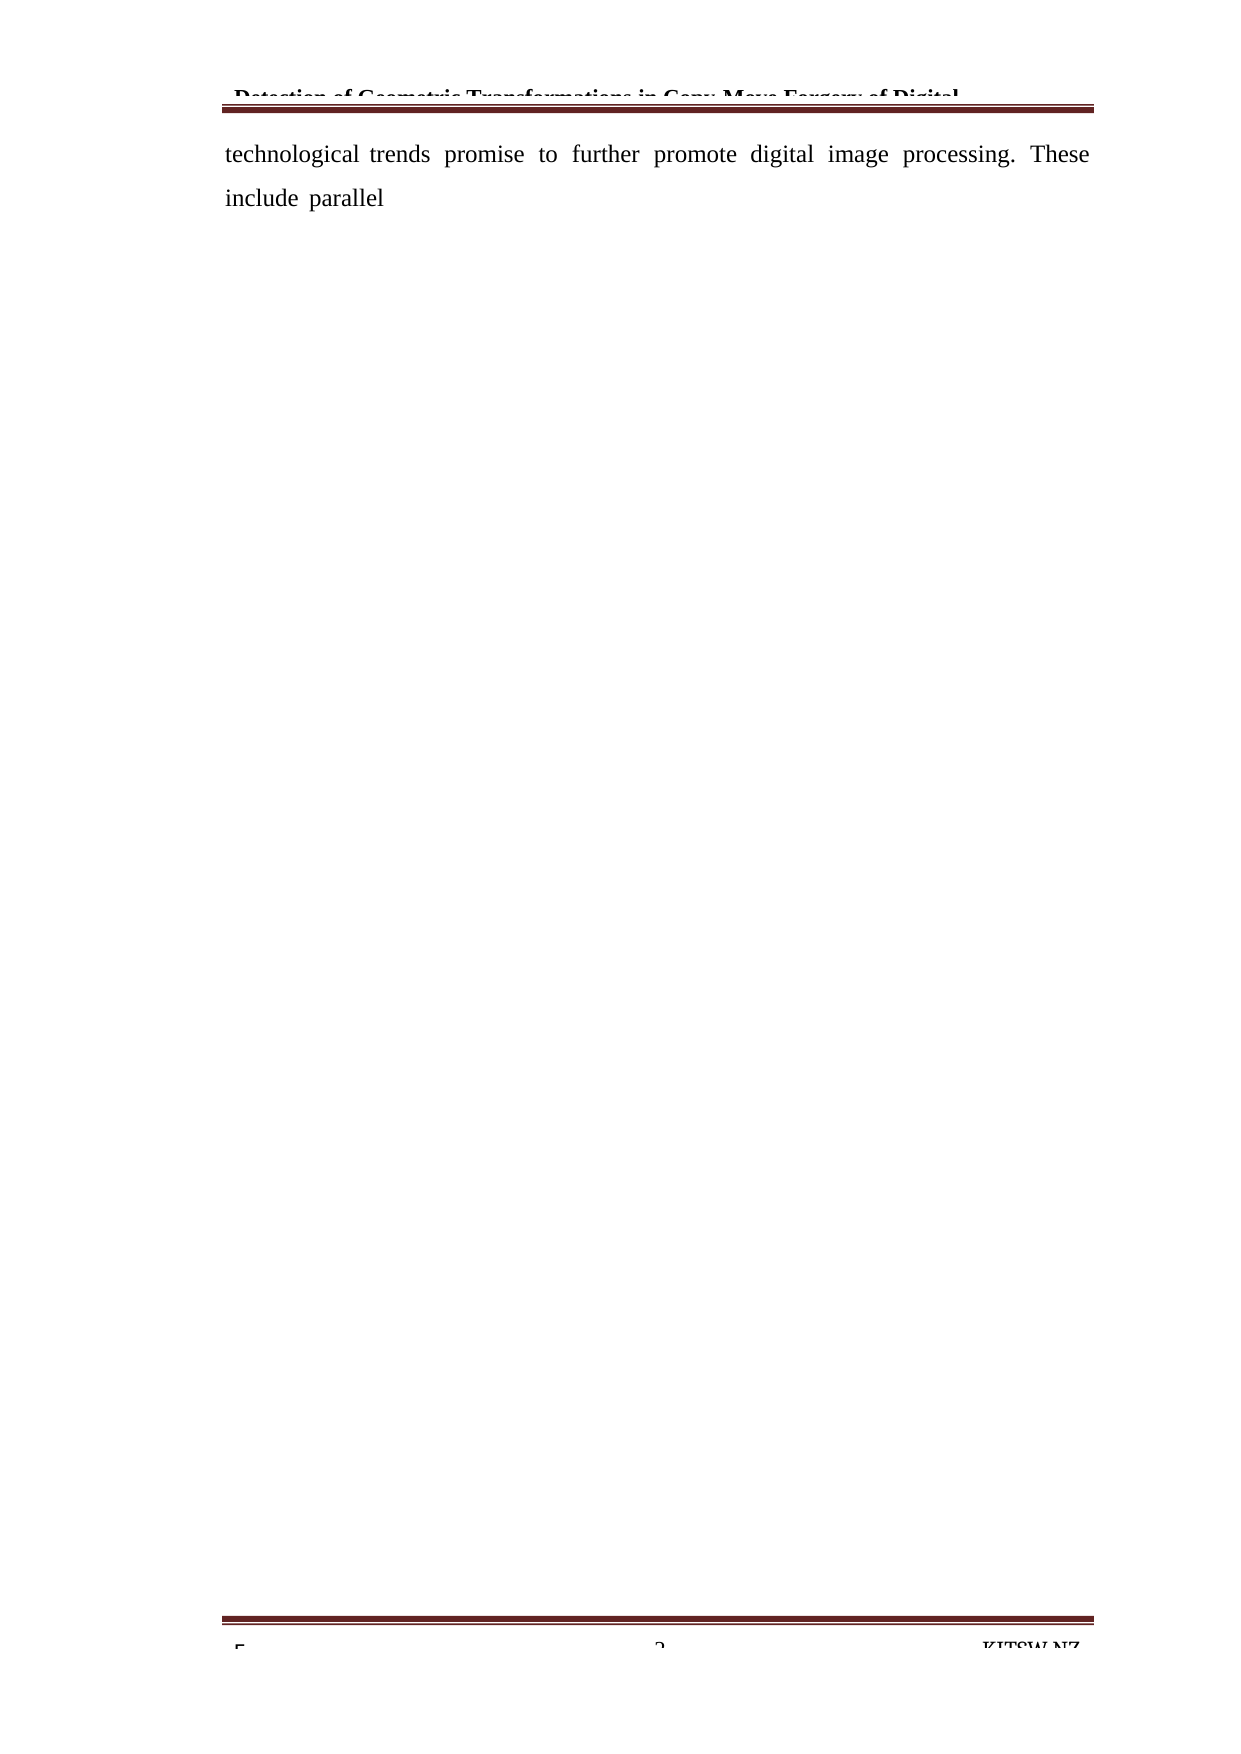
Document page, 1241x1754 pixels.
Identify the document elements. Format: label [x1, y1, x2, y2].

text [225, 139, 1090, 211]
